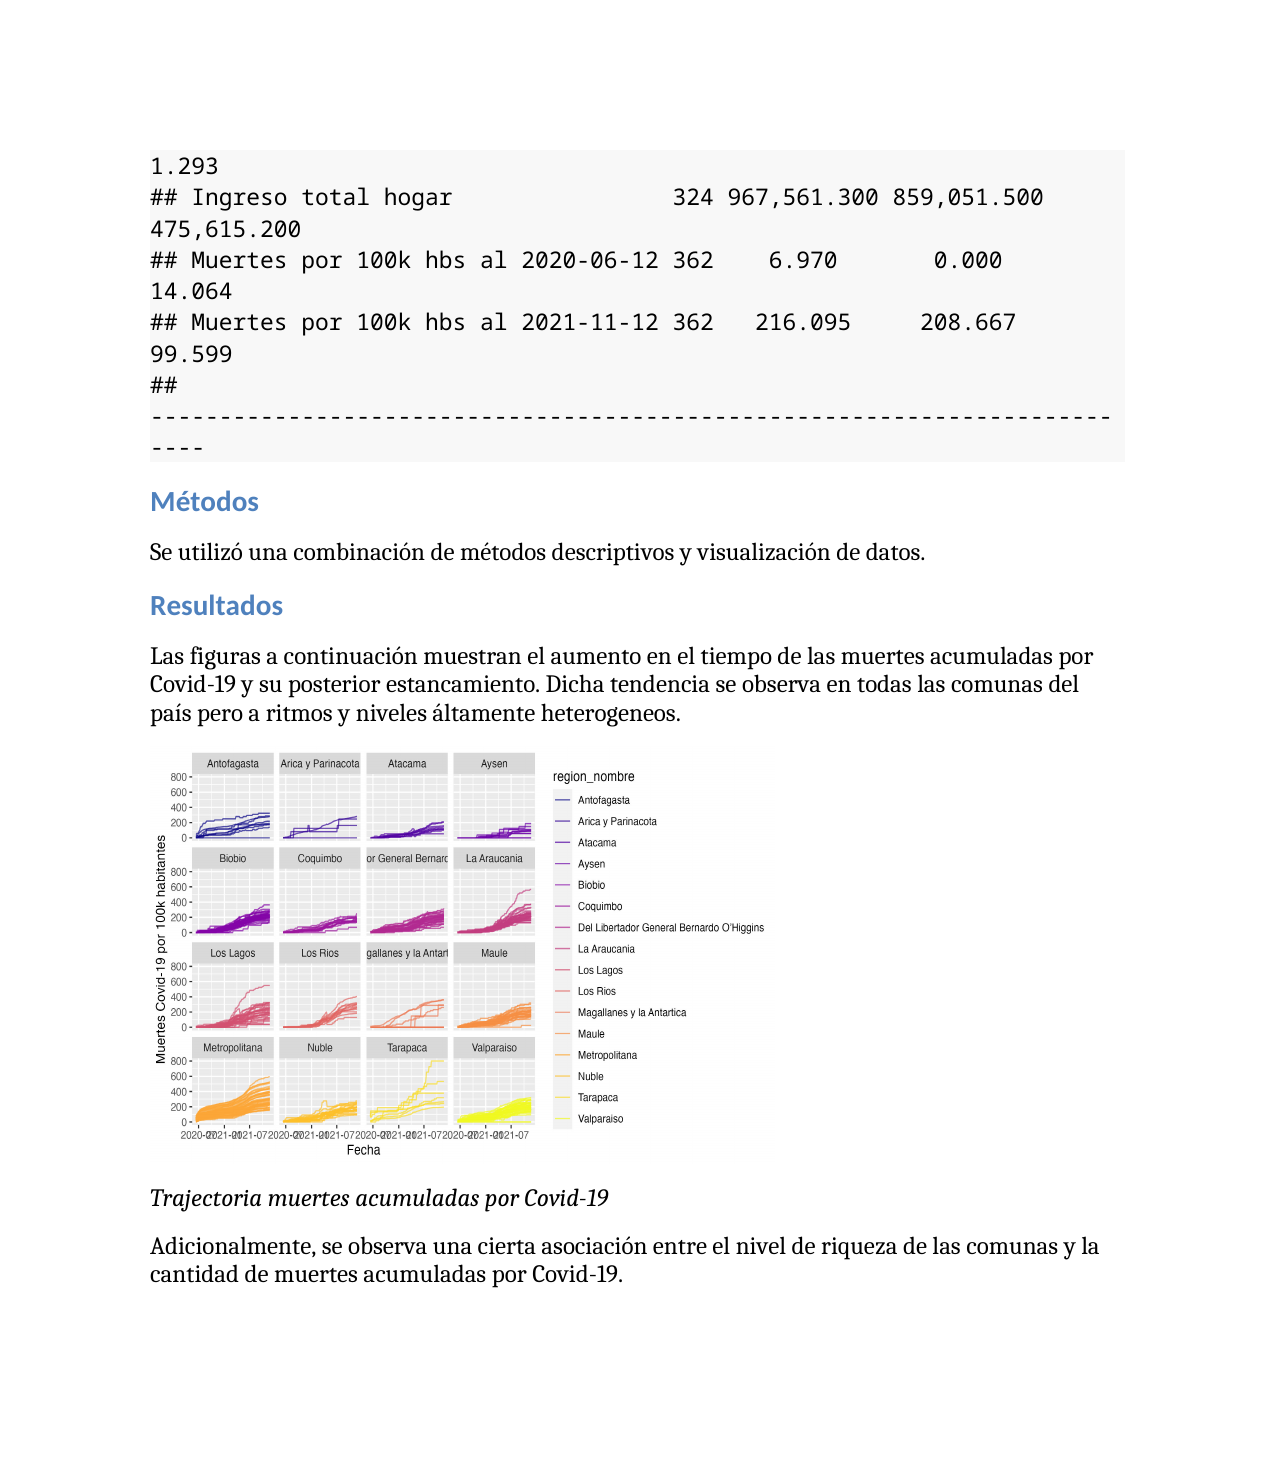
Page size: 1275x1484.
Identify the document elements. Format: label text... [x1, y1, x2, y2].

text Resultados [150, 587, 1125, 623]
text Trajectoria muertes acumuladas por Covid-19 [150, 1184, 1125, 1213]
text Adicionalmente, se observa una cierta asociación entre el nivel de riqueza de las comunas y la cantidad de muertes acumuladas por Covid-19. [150, 1232, 1125, 1289]
text Métodos [150, 483, 1125, 519]
text Se utilizó una combinación de métodos descriptivos y visualización de datos. [150, 538, 1125, 566]
text Las figuras a continuación muestran el aumento en el tiempo de las muertes acumuladas por Covid-19 y su posterior estancamiento. Dicha tendencia se observa en todas las comunas del país pero a ritmos y niveles áltamente heterogeneos. [150, 642, 1125, 728]
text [150, 150, 1125, 462]
picture [150, 746, 775, 1164]
